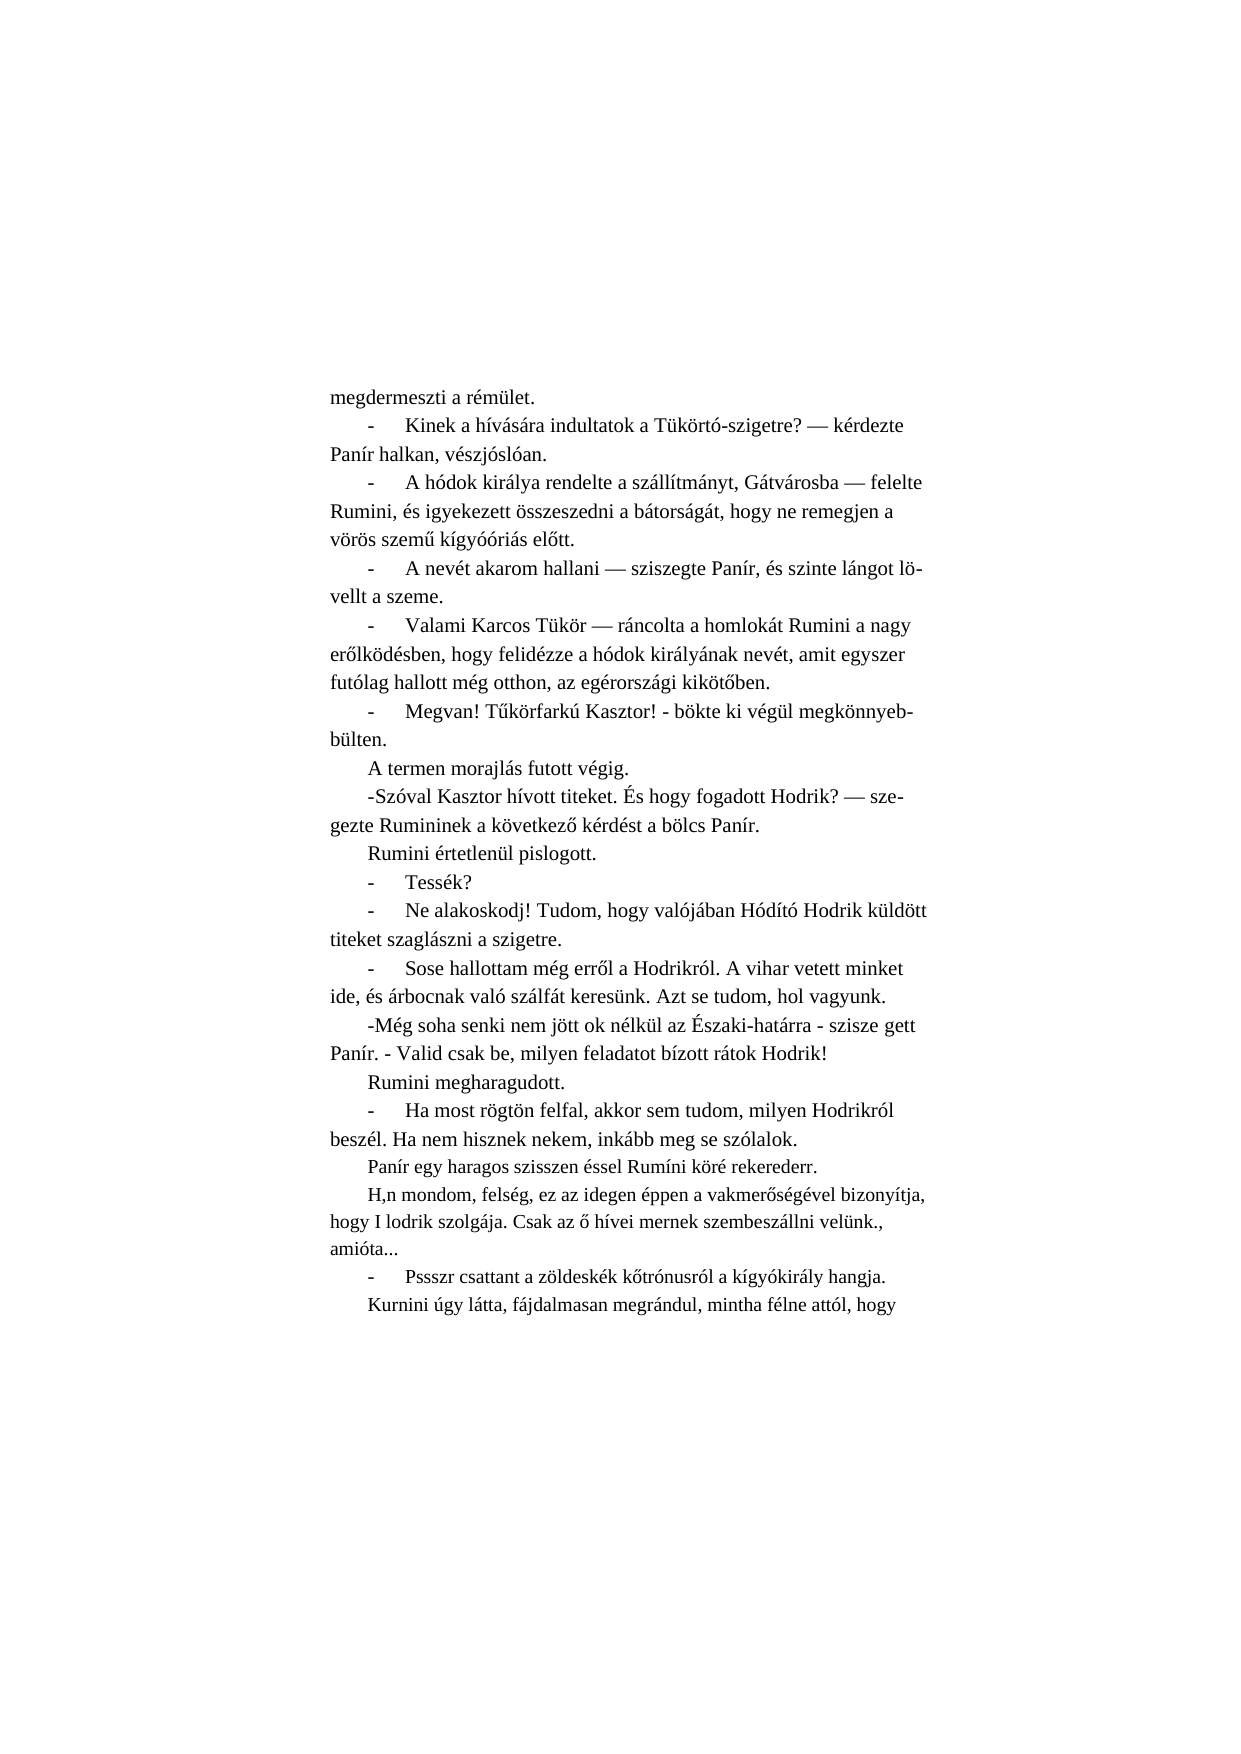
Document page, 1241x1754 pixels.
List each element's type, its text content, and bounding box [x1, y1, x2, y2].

list Ne alakoskodj! Tudom, hogy valójában Hódító Hodrik küldött titeket szaglászni a szigetre. [330, 898, 930, 951]
list Valami Karcos Tükör — ráncolta a homlokát Rumini a nagy erőlködésben, hogy felidézze a hódok királyának nevét, amit egyszer futólag hallott még otthon, az egérországi kikötőben. [330, 613, 930, 694]
text Panír egy haragos szisszen éssel Rumíni köré rekerederr. [330, 1155, 930, 1178]
list Szóval Kasztor hívott titeket. És hogy fogadott Hodrik? — szegezte Rumininek a következő kérdést a bölcs Panír. [330, 784, 930, 837]
text A termen morajlás futott végig. [330, 756, 930, 780]
text Rumini értetlenül pislogott. [330, 841, 930, 865]
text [330, 1293, 930, 1316]
list Tessék? [330, 870, 930, 894]
text H,n mondom, felség, ez az idegen éppen a vakmerőségével bizonyítja, hogy I lodrik szolgája. Csak az ő hívei mernek szembeszállni velünk., amióta... [330, 1183, 930, 1260]
list Sose hallottam még erről a Hodrikról. A vihar vetett minket ide, és árbocnak való szálfát keresünk. Azt se tudom, hol vagyunk. [330, 956, 930, 1008]
list Még soha senki nem jött ok nélkül az Északi-határra - szisze gett Panír. - Valid csak be, milyen feladatot bízott rátok Hodrik! [330, 1013, 930, 1065]
list Pssszr csattant a zöldeskék kőtrónusról a kígyókirály hangja. [330, 1264, 930, 1288]
list A nevét akarom hallani — sziszegte Panír, és szinte lángot lövellt a szeme. [330, 556, 930, 608]
list Kinek a hívására indultatok a Tükörtó-szigetre? — kérdezte Panír halkan, vészjóslóan. [330, 413, 930, 466]
text Rumini megharagudott. [330, 1070, 930, 1094]
list Ha most rögtön felfal, akkor sem tudom, milyen Hodrikról beszél. Ha nem hisznek nekem, inkább meg se szólalok. [330, 1098, 930, 1151]
list Megvan! Tűkörfarkú Kasztor! - bökte ki végül megkönnyebbülten. [330, 699, 930, 751]
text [330, 385, 930, 409]
list A hódok királya rendelte a szállítmányt, Gátvárosba — felelte Rumini, és igyekezett összeszedni a bátorságát, hogy ne remegjen a vörös szemű kígyóóriás előtt. [330, 470, 930, 551]
